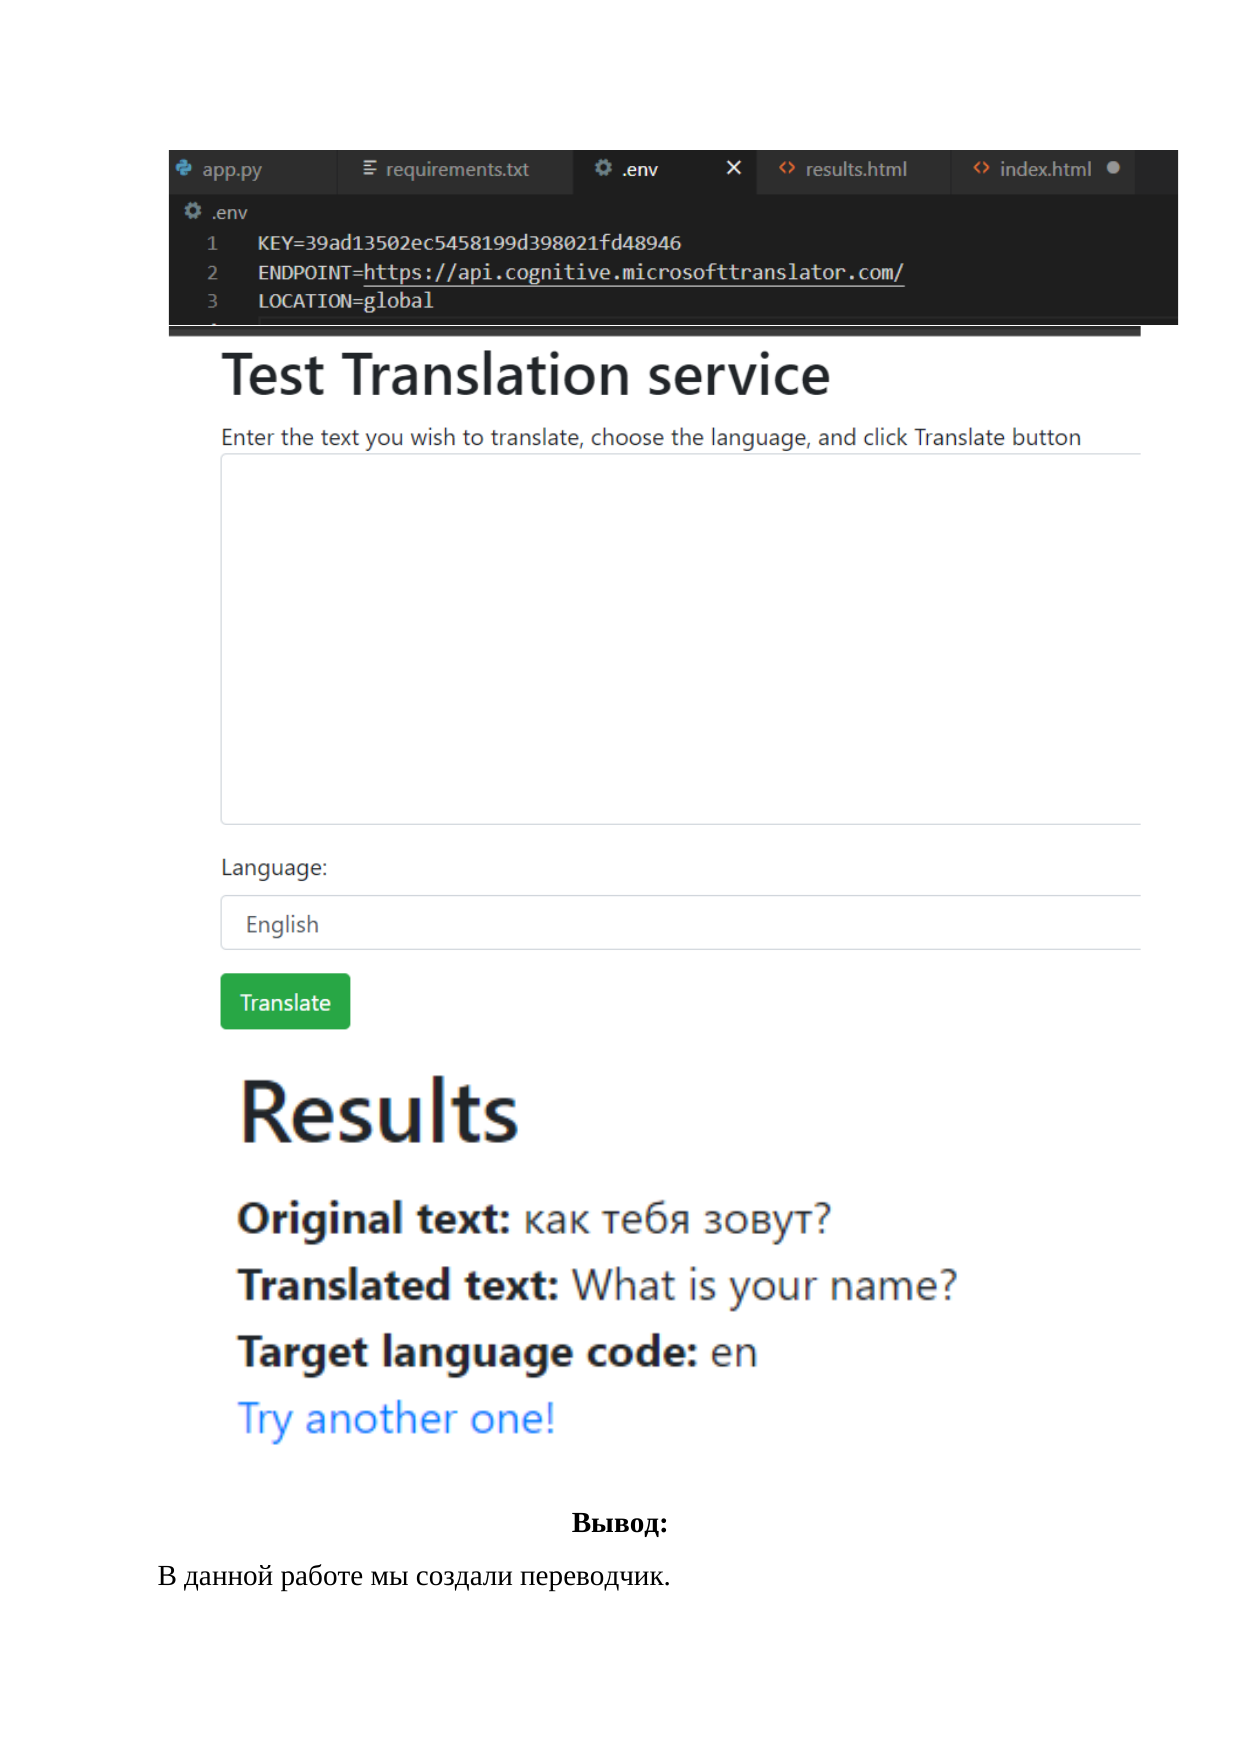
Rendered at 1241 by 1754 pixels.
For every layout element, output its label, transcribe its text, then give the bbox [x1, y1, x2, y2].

text В данной работе мы создали переводчик. [150, 1558, 1090, 1592]
text Вывод: [150, 1505, 1090, 1539]
